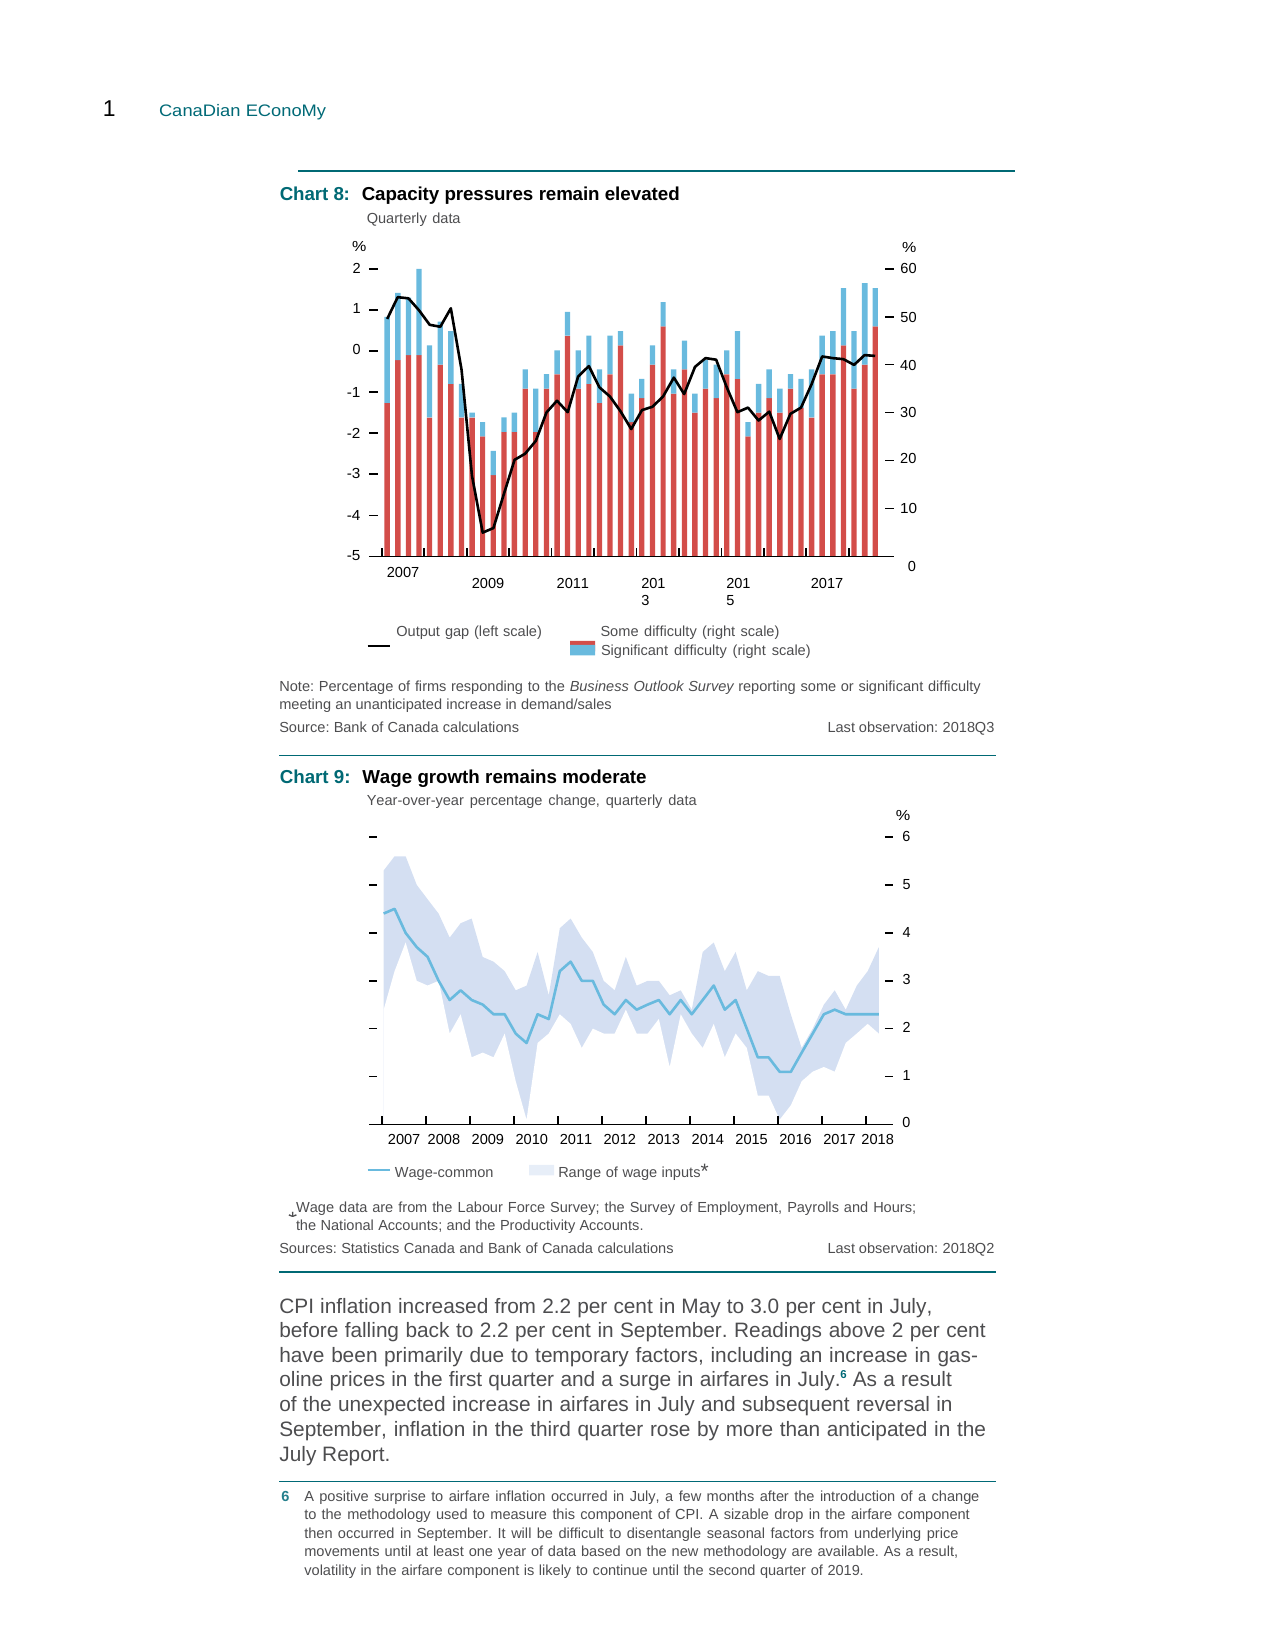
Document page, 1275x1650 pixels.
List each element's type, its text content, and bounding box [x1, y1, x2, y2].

text -3 [347, 467, 1204, 482]
list A positive surprise to airfare inflation occurred in July, a few months after the introduction of a change to the methodology used to measure this component of CPI. A sizable drop in the airfare component then occurred in September. It will be difficult to disentangle seasonal factors from underlying price movements until at least one year of data based on the new methodology are available. As a result, volatility in the airfare component is likely to continue until the second quarter of 2019. [281, 1487, 983, 1578]
text 0 [908, 557, 1204, 574]
text -4 10 [347, 499, 1204, 523]
text 1 [69, 1066, 910, 1083]
text -2 [347, 424, 1204, 441]
text -1 [347, 383, 1204, 400]
text -5 [347, 547, 419, 564]
text 2011 [556, 574, 589, 591]
text Chart 8: Capacity pressures remain elevated [279, 183, 1204, 204]
text 3 [69, 971, 910, 988]
text 2 60 [69, 260, 1200, 277]
text % % [69, 238, 1199, 256]
text 2009 [472, 574, 504, 591]
text 4 [69, 923, 910, 940]
text Sources: Statistics Canada and Bank of Canada calculations Last observation: 2018Q2 [279, 1239, 1204, 1256]
text 20 [900, 452, 1204, 467]
text 2017 [811, 574, 1204, 591]
text Significant difficulty (right scale) [232, 642, 1179, 658]
text 40 [900, 358, 1204, 373]
text % [896, 808, 1204, 823]
text 0 [352, 343, 1204, 358]
text Wage-common Range of wage inputs* [394, 1158, 1204, 1183]
text Quarterly data [367, 210, 1204, 227]
text 6 [902, 828, 1204, 845]
text 2013 [641, 574, 673, 608]
text 2007 2008 2009 2010 2011 2012 2013 2014 2015 2016 2017 2018 [388, 1131, 1204, 1148]
text Output gap (left scale) Some difficulty (right scale) [69, 623, 1107, 640]
text Wage data are from the Labour Force Survey; the Survey of Employment, Payrolls and Hours; the National Accounts; and the Productivity Accounts. [296, 1198, 925, 1234]
text 30 [900, 404, 1204, 421]
text Source: Bank of Canada calculations Last observation: 2018Q3 [279, 718, 1204, 735]
text 2007 [387, 564, 419, 581]
text Year-over-year percentage change, quarterly data [367, 793, 1204, 808]
text Chart 9: Wage growth remains moderate [279, 766, 1204, 787]
text 1 50 [69, 300, 1200, 325]
text Note: Percentage of firms responding to the Business Outlook Survey reporting some or significant difficulty meeting an unanticipated increase in demand/sales [279, 677, 988, 712]
text of the unexpected increase in airfares in July and subsequent reversal in September, inflation in the third quarter rose by more than anticipated in the July Report. [279, 1392, 996, 1465]
text 5 [69, 876, 910, 892]
text 2015 [726, 574, 758, 608]
text CPI inflation increased from 2.2 per cent in May to 3.0 per cent in July, before falling back to 2.2 per cent in September. Readings above 2 per cent have been primarily due to temporary factors, including an increase in gas- oline prices in the first quarter and a surge in airfares in July.6 As a result [279, 1293, 988, 1391]
text 0 [608, 1114, 1204, 1131]
text 2 [69, 1019, 910, 1035]
